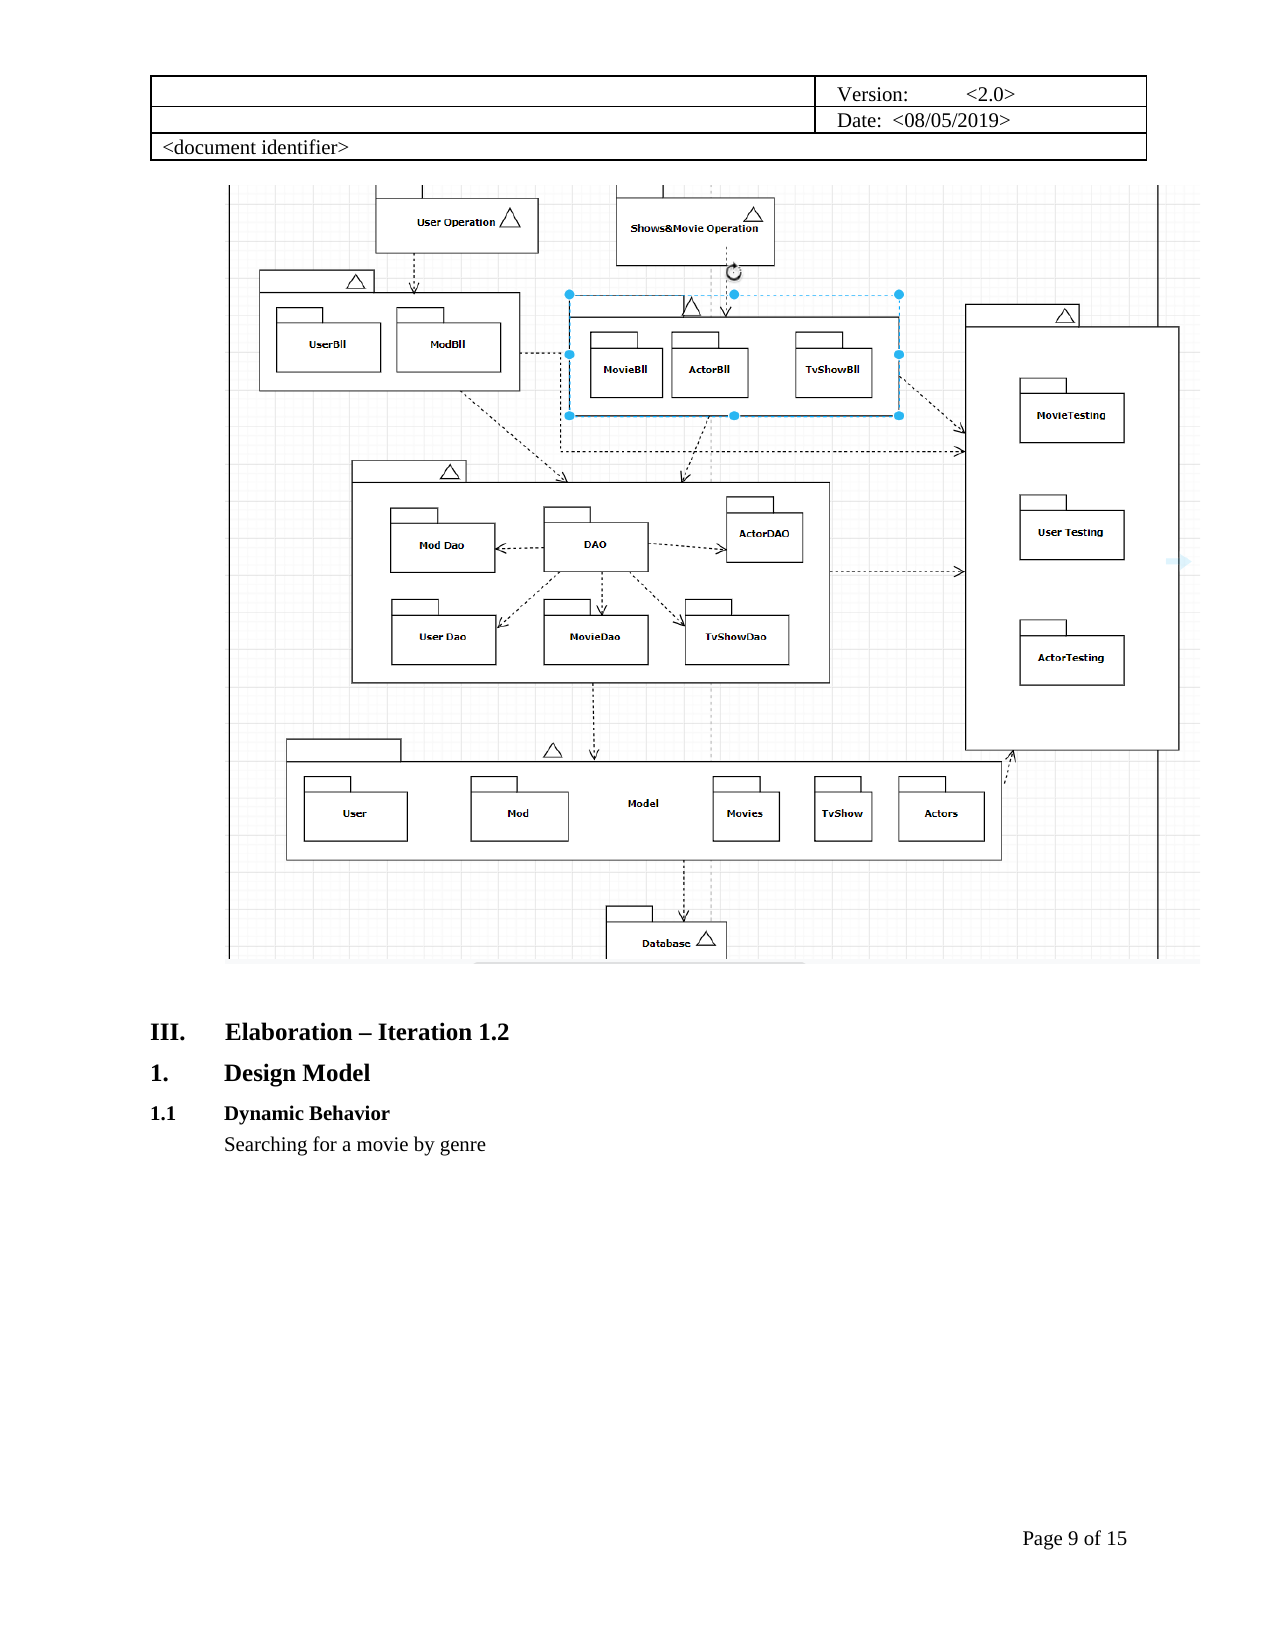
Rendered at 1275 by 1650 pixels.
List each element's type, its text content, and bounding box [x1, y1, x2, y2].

picture [225, 185, 1200, 964]
subtitle Design Model [150, 1058, 1125, 1087]
subtitle Dynamic Behavior [150, 1099, 1125, 1124]
text Searching for a movie by genre [224, 1131, 1125, 1156]
subtitle Elaboration – Iteration 1.2 [150, 1017, 1125, 1046]
